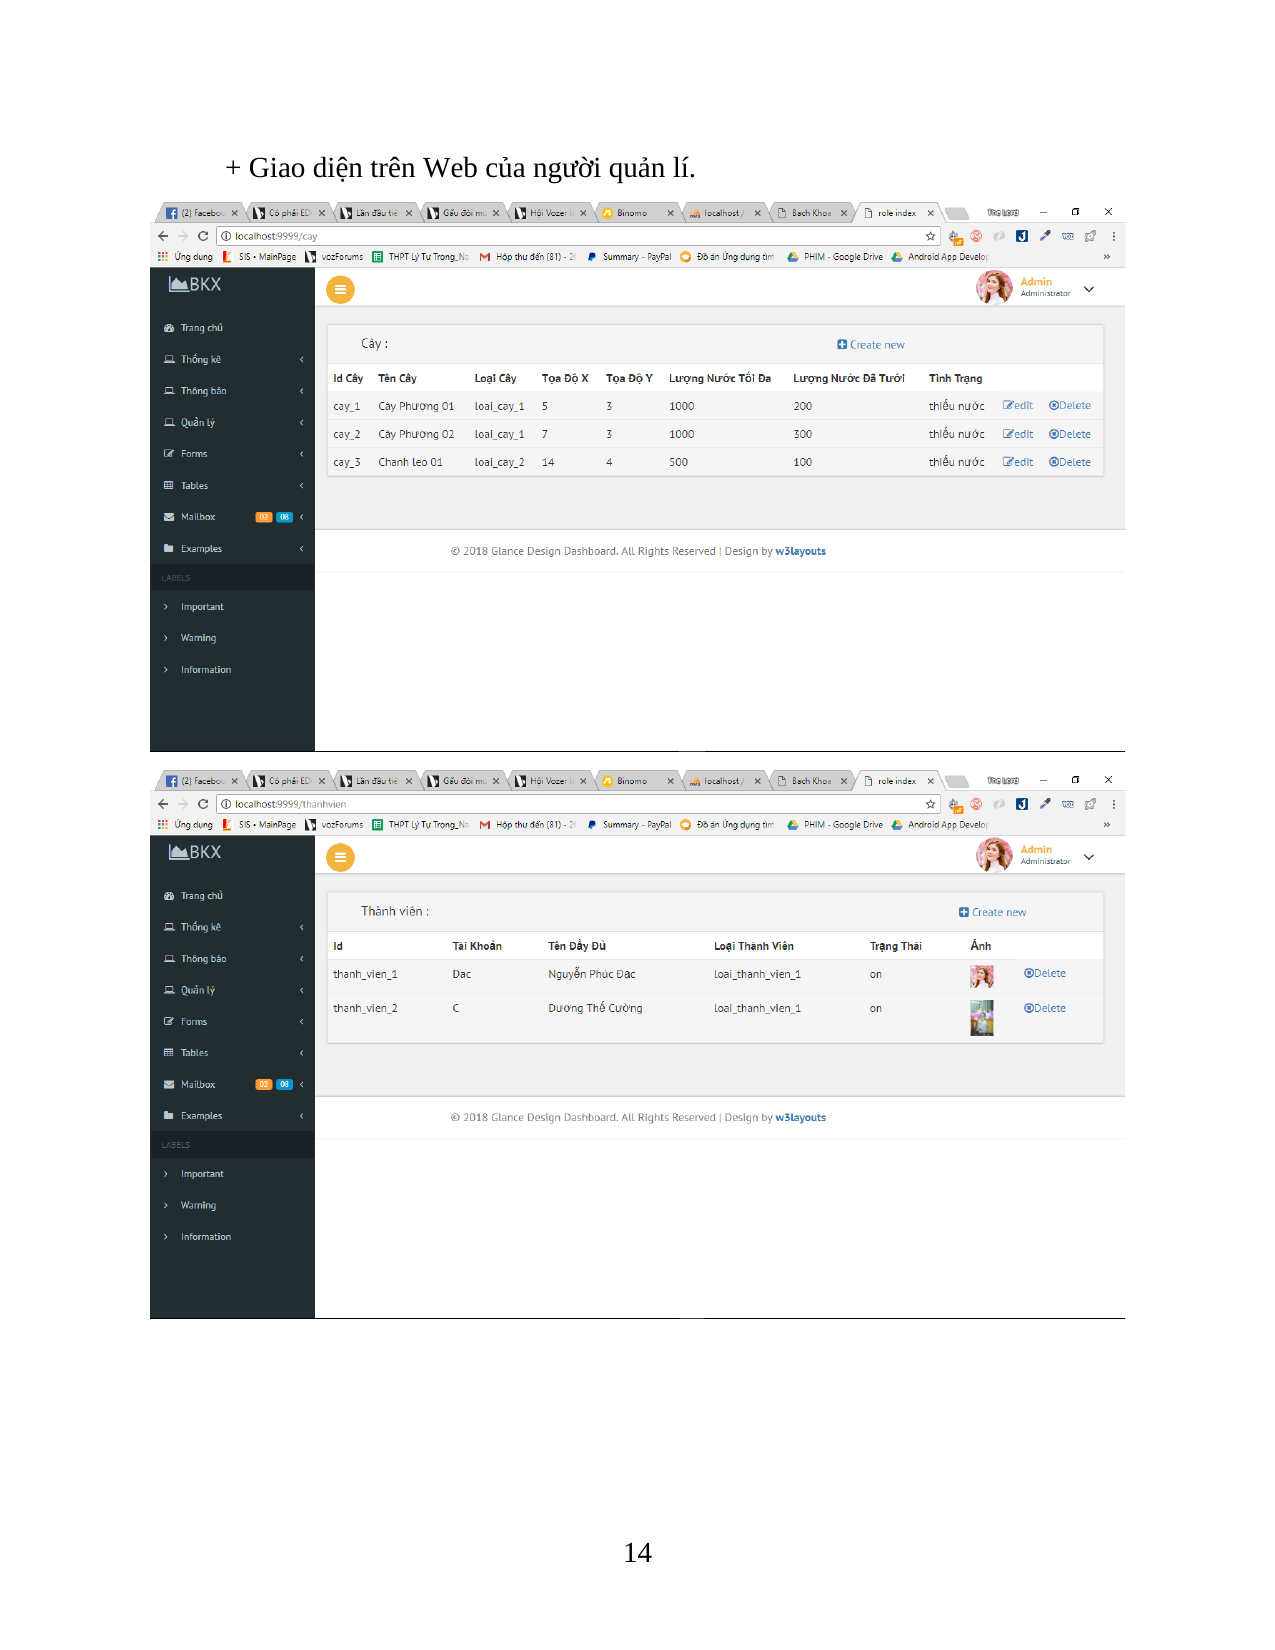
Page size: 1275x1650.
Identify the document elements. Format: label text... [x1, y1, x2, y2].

picture [150, 202, 1125, 752]
text + Giao diện trên Web của người quản lí. [225, 150, 1125, 183]
picture [150, 770, 1125, 1319]
